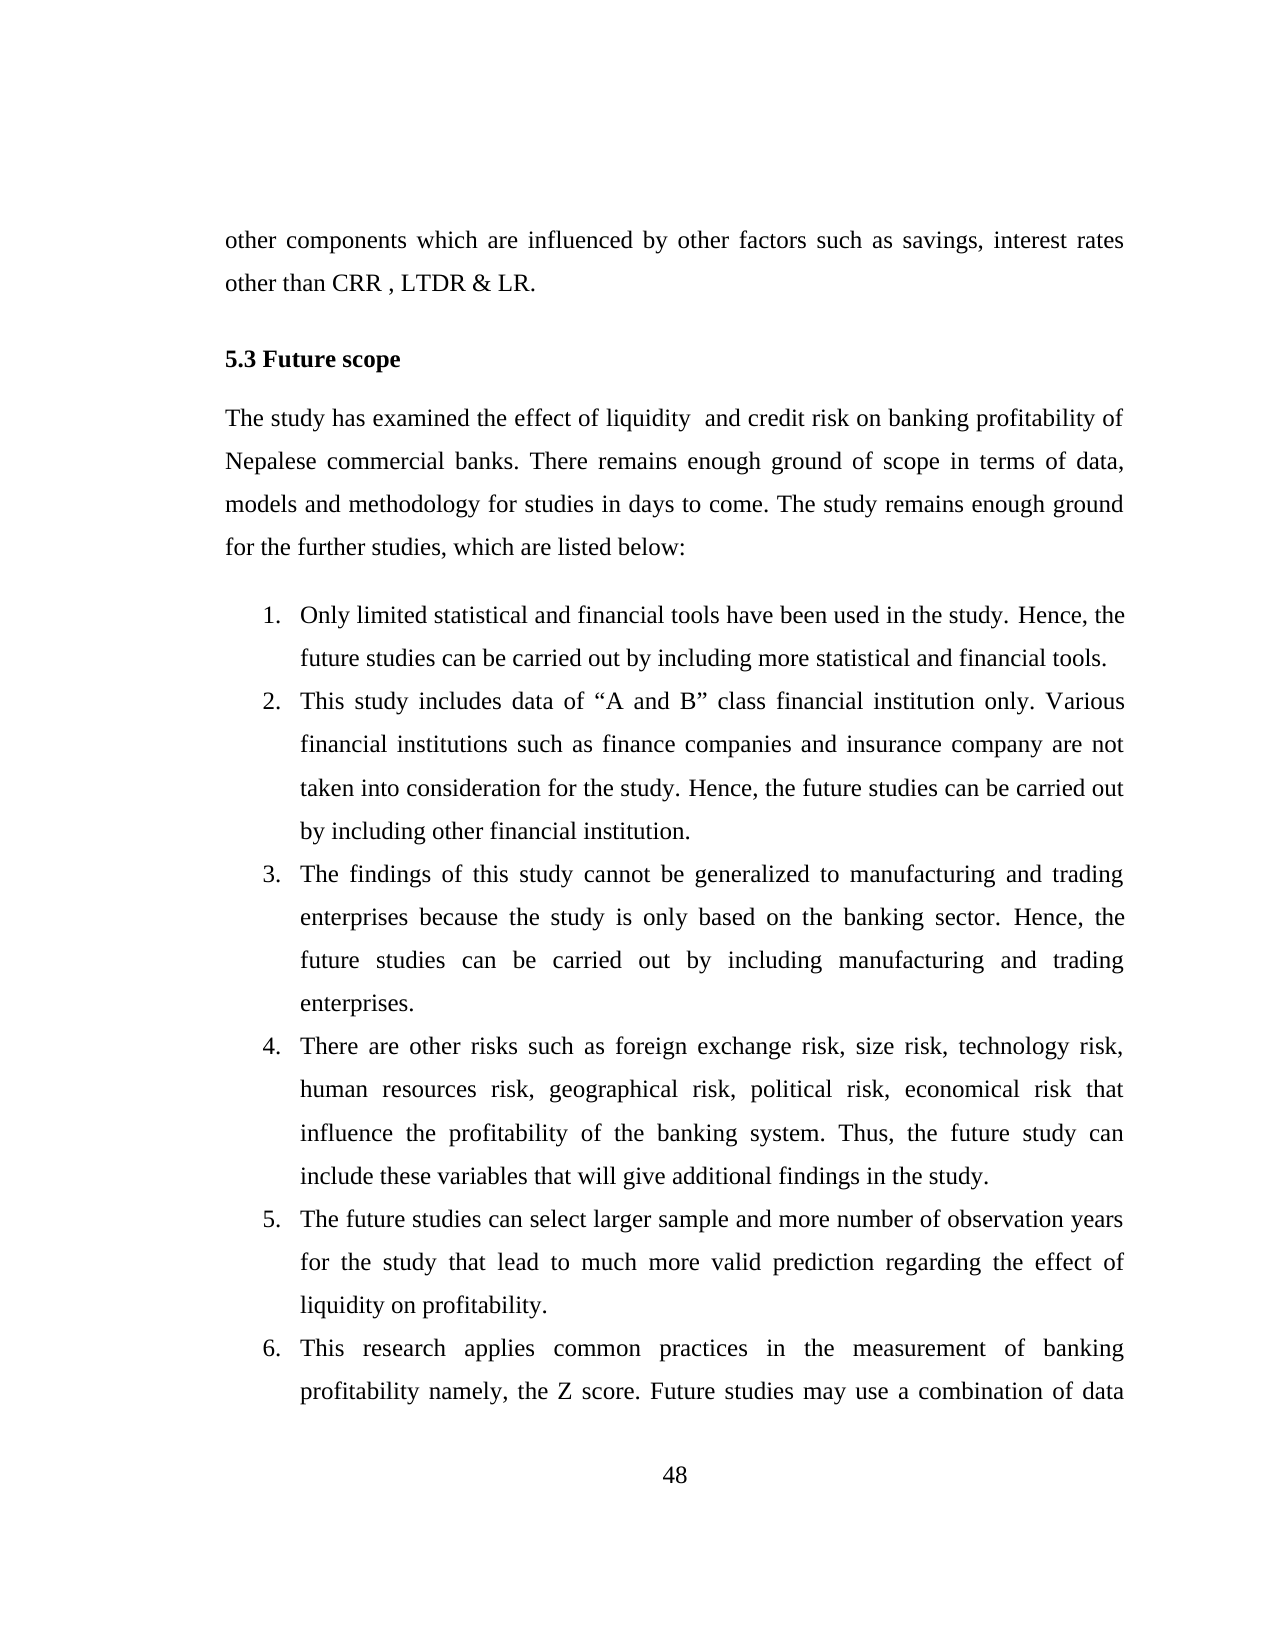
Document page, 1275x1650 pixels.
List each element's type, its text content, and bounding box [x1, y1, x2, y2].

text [225, 225, 1125, 297]
list The future studies can select larger sample and more number of observation years for the study that lead to much more valid prediction regarding the effect of liquidity on profitability. [262, 1204, 1125, 1319]
list The findings of this study cannot be generalized to manufacturing and trading enterprises because the study is only based on the banking sector. Hence, the future studies can be carried out by including manufacturing and trading enterprises. [262, 859, 1125, 1017]
list There are other risks such as foreign exchange risk, size risk, technology risk, human resources risk, geographical risk, political risk, economical risk that influence the profitability of the banking system. Thus, the future study can include these variables that will give additional findings in the study. [262, 1031, 1125, 1189]
list This study includes data of “A and B” class financial institution only. Various financial institutions such as finance companies and insurance company are not taken into consideration for the study. Hence, the future studies can be carried out by including other financial institution. [262, 686, 1125, 844]
list Only limited statistical and financial tools have been used in the study. Hence, the future studies can be carried out by including more statistical and financial tools. [262, 600, 1125, 672]
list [262, 1333, 1125, 1405]
text The study has examined the effect of liquidity and credit risk on banking profitability of Nepalese commercial banks. There remains enough ground of scope in terms of data, models and methodology for studies in days to come. The study remains enough ground for the further studies, which are listed below: [225, 403, 1125, 561]
subtitle 5.3 Future scope [225, 344, 1125, 373]
